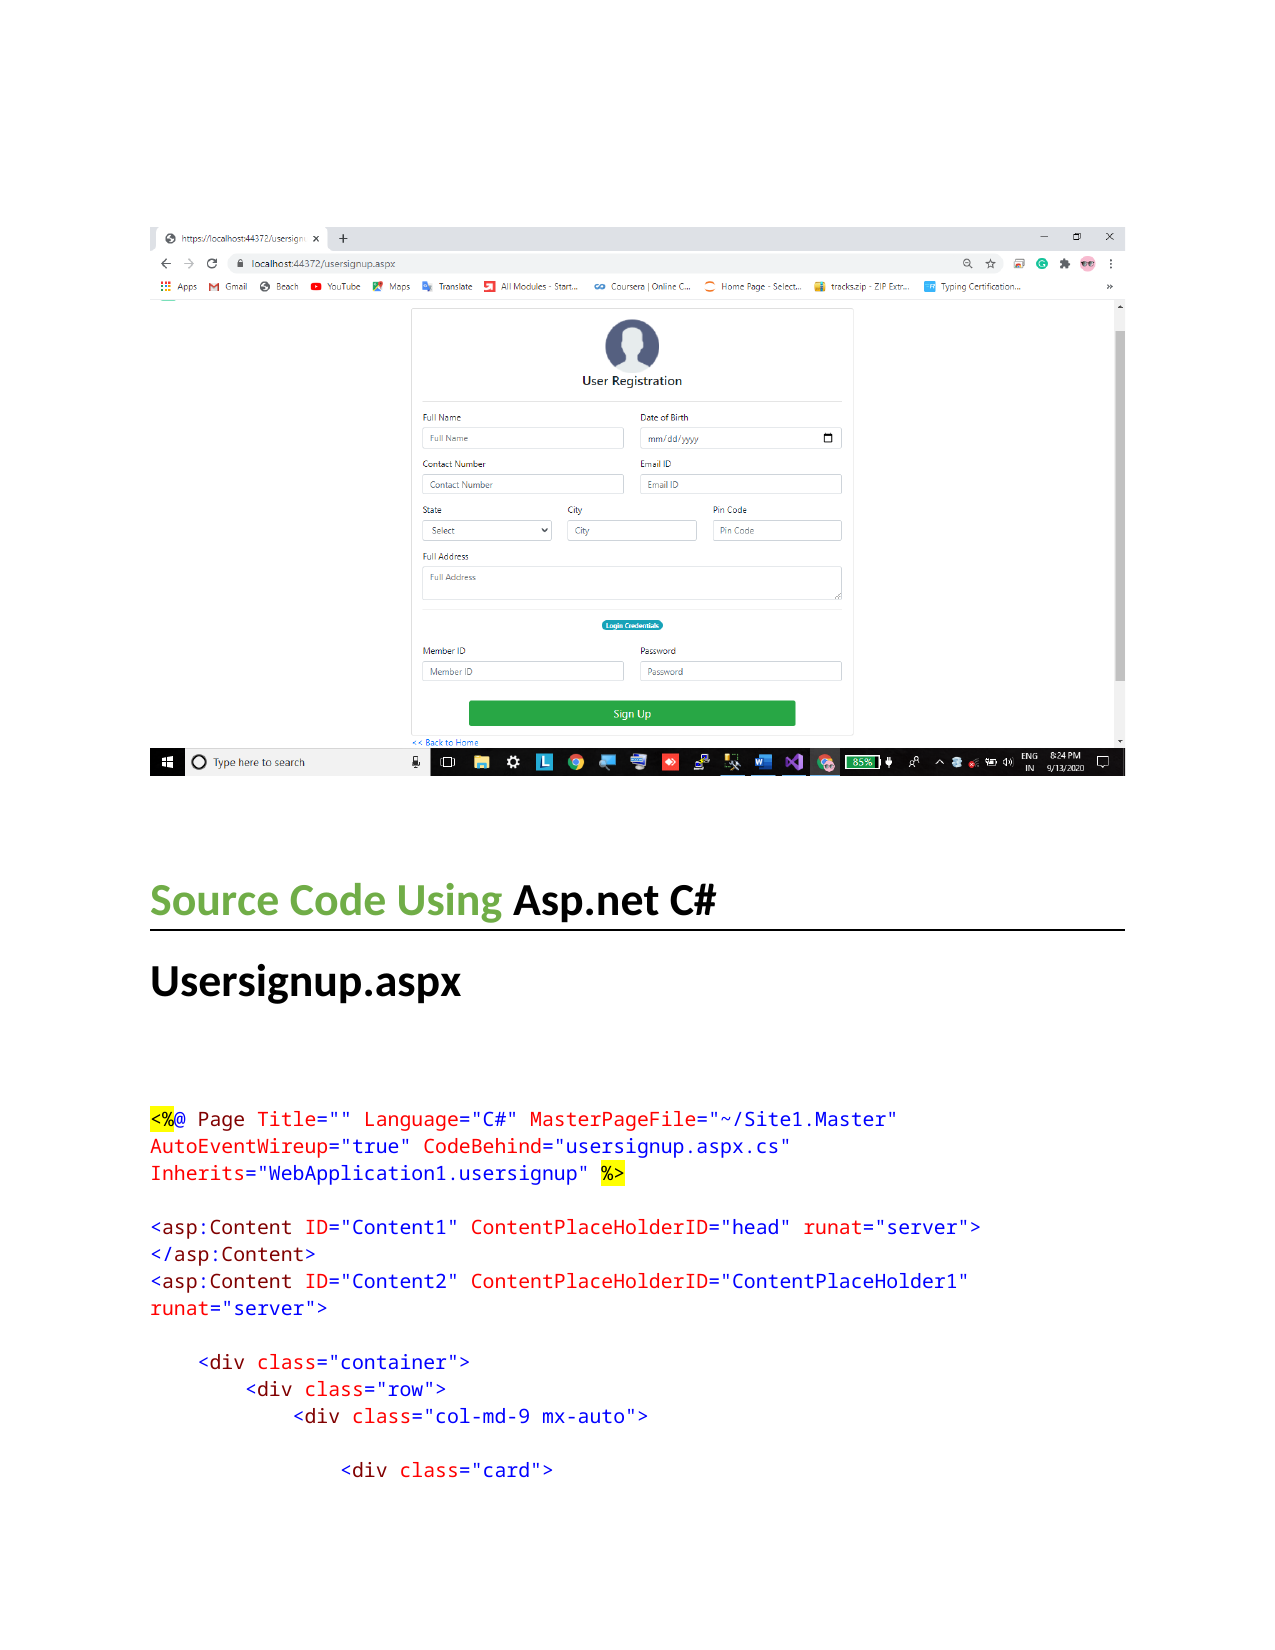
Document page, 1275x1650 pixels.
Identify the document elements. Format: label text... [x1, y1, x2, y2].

text Usersignup.aspx [150, 952, 1125, 1007]
text <asp:Content ID="Content1" ContentPlaceHolderID="head" runat="server"> [150, 1213, 1125, 1240]
picture [150, 227, 1125, 776]
text <div class="card"> [150, 1456, 1125, 1483]
text <div class="container"> [150, 1348, 1125, 1375]
text <asp:Content ID="Content2" ContentPlaceHolderID="ContentPlaceHolder1" runat="server"> [150, 1267, 1125, 1321]
text <div class="col-md-9 mx-auto"> [150, 1402, 1125, 1429]
text </asp:Content> [150, 1240, 1125, 1267]
text <div class="row"> [150, 1375, 1125, 1402]
text <%@ Page Title="" Language="C#" MasterPageFile="~/Site1.Master" AutoEventWireup="true" CodeBehind="usersignup.aspx.cs" Inherits="WebApplication1.usersignup" %> [150, 1106, 1125, 1186]
text Source Code Using Asp.net C# [150, 871, 1125, 929]
